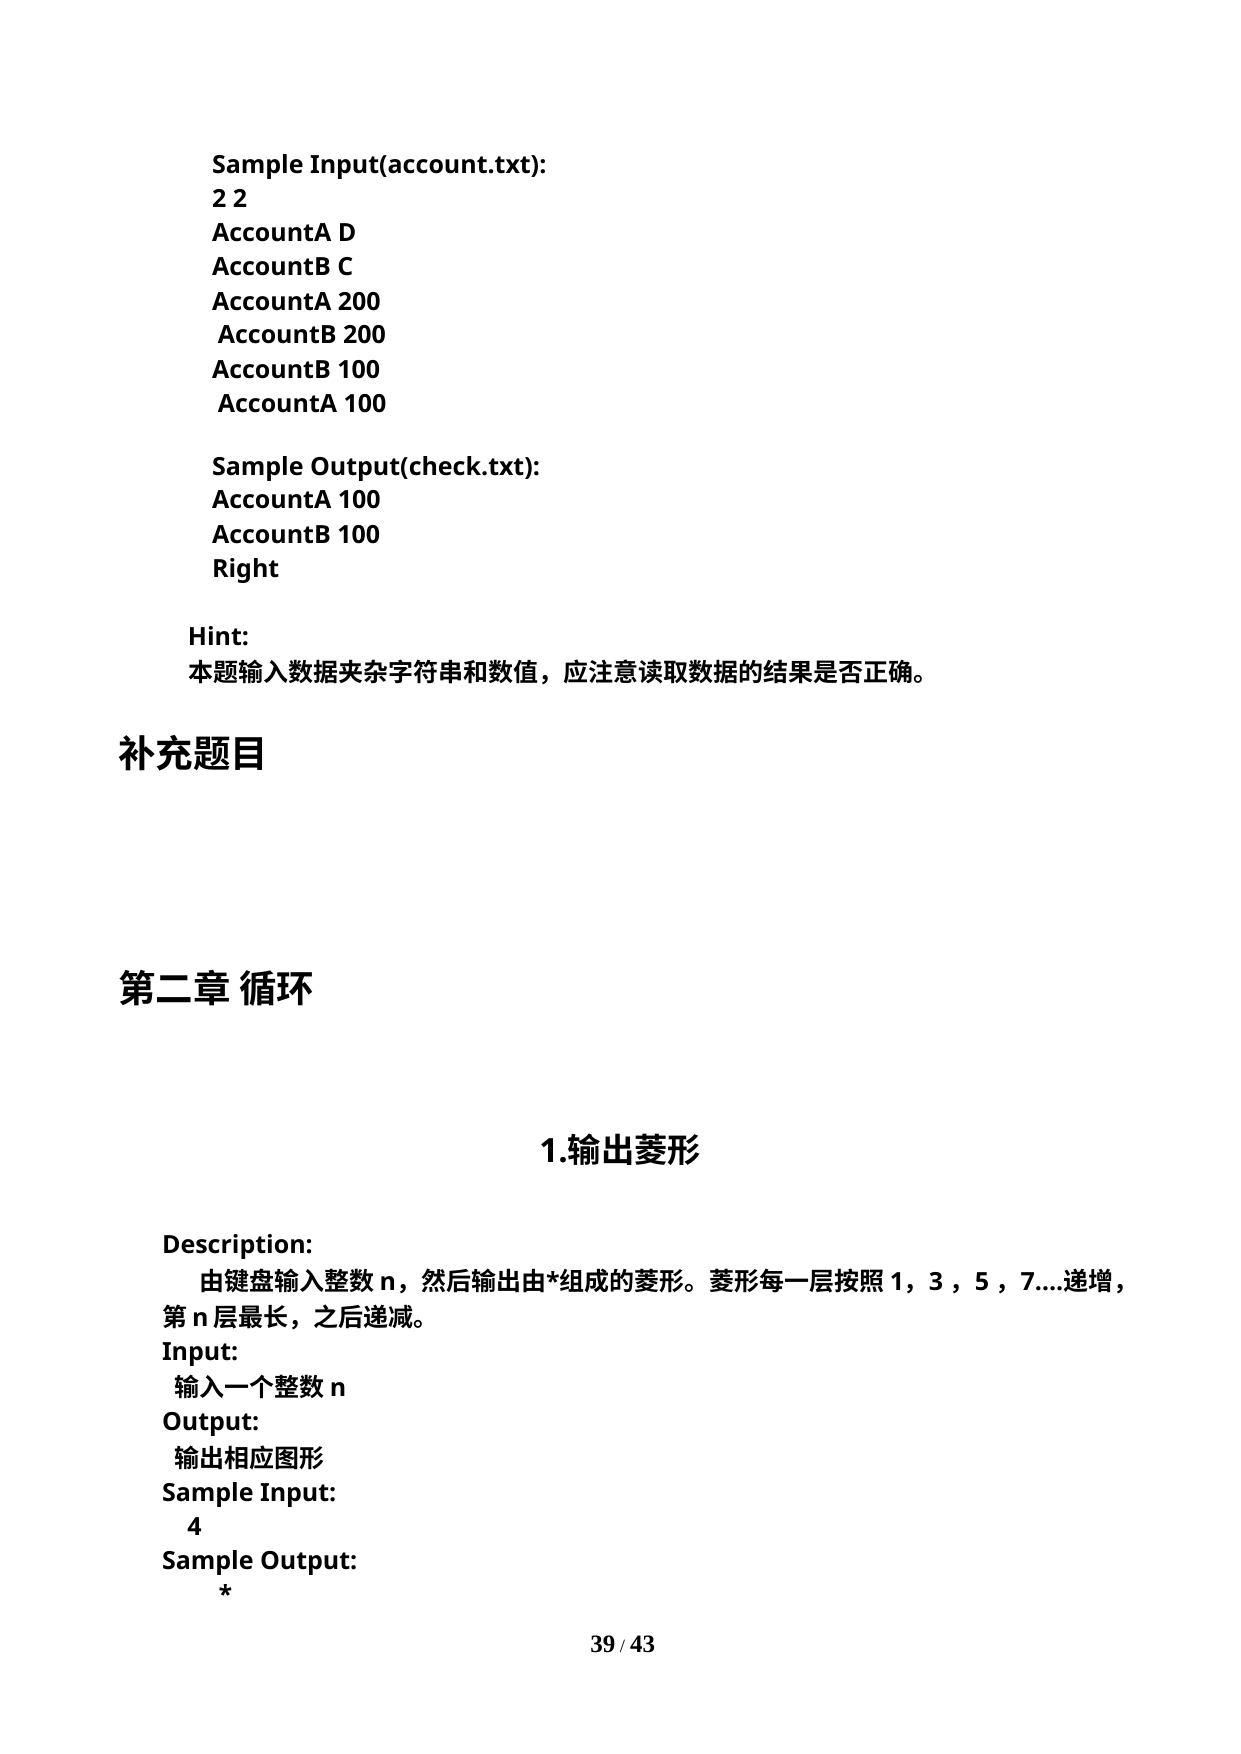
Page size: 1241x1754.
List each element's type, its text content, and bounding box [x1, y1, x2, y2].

text Description: [118, 1227, 1122, 1261]
subtitle 1.输出菱形 [118, 1124, 1122, 1172]
text AccountB 100 [118, 516, 1122, 550]
text Hint: [118, 618, 1122, 652]
text AccountB 100 [118, 351, 1122, 385]
text AccountA 200 [118, 283, 1122, 317]
text Output: [118, 1404, 1122, 1438]
text AccountB 200 [118, 317, 1122, 351]
text Right [118, 550, 1122, 584]
text 输出相应图形 [118, 1438, 1122, 1474]
text 本题输入数据夹杂字符串和数值，应注意读取数据的结果是否正确。 [118, 652, 1122, 689]
text 4 [118, 1508, 1122, 1542]
text Sample Output: [118, 1542, 1122, 1576]
text Sample Input(account.txt): [118, 147, 1122, 181]
text 2 2 [118, 181, 1122, 215]
subtitle 补充题目 [118, 724, 1122, 778]
text Sample Input: [118, 1474, 1122, 1508]
text 输入一个整数n [118, 1368, 1122, 1404]
text * [118, 1576, 1122, 1611]
text AccountA 100 [118, 482, 1122, 516]
text AccountA 100 [118, 385, 1122, 419]
text AccountB C [118, 249, 1122, 283]
text Input: [118, 1334, 1122, 1368]
text 由键盘输入整数n，然后输出由*组成的菱形。菱形每一层按照1，3 ，5 ，7….递增，第n层最长，之后递减。 [162, 1261, 1122, 1334]
text Sample Output(check.txt): [118, 448, 1122, 482]
subtitle 第二章 循环 [118, 959, 1122, 1013]
text AccountA D [118, 215, 1122, 249]
